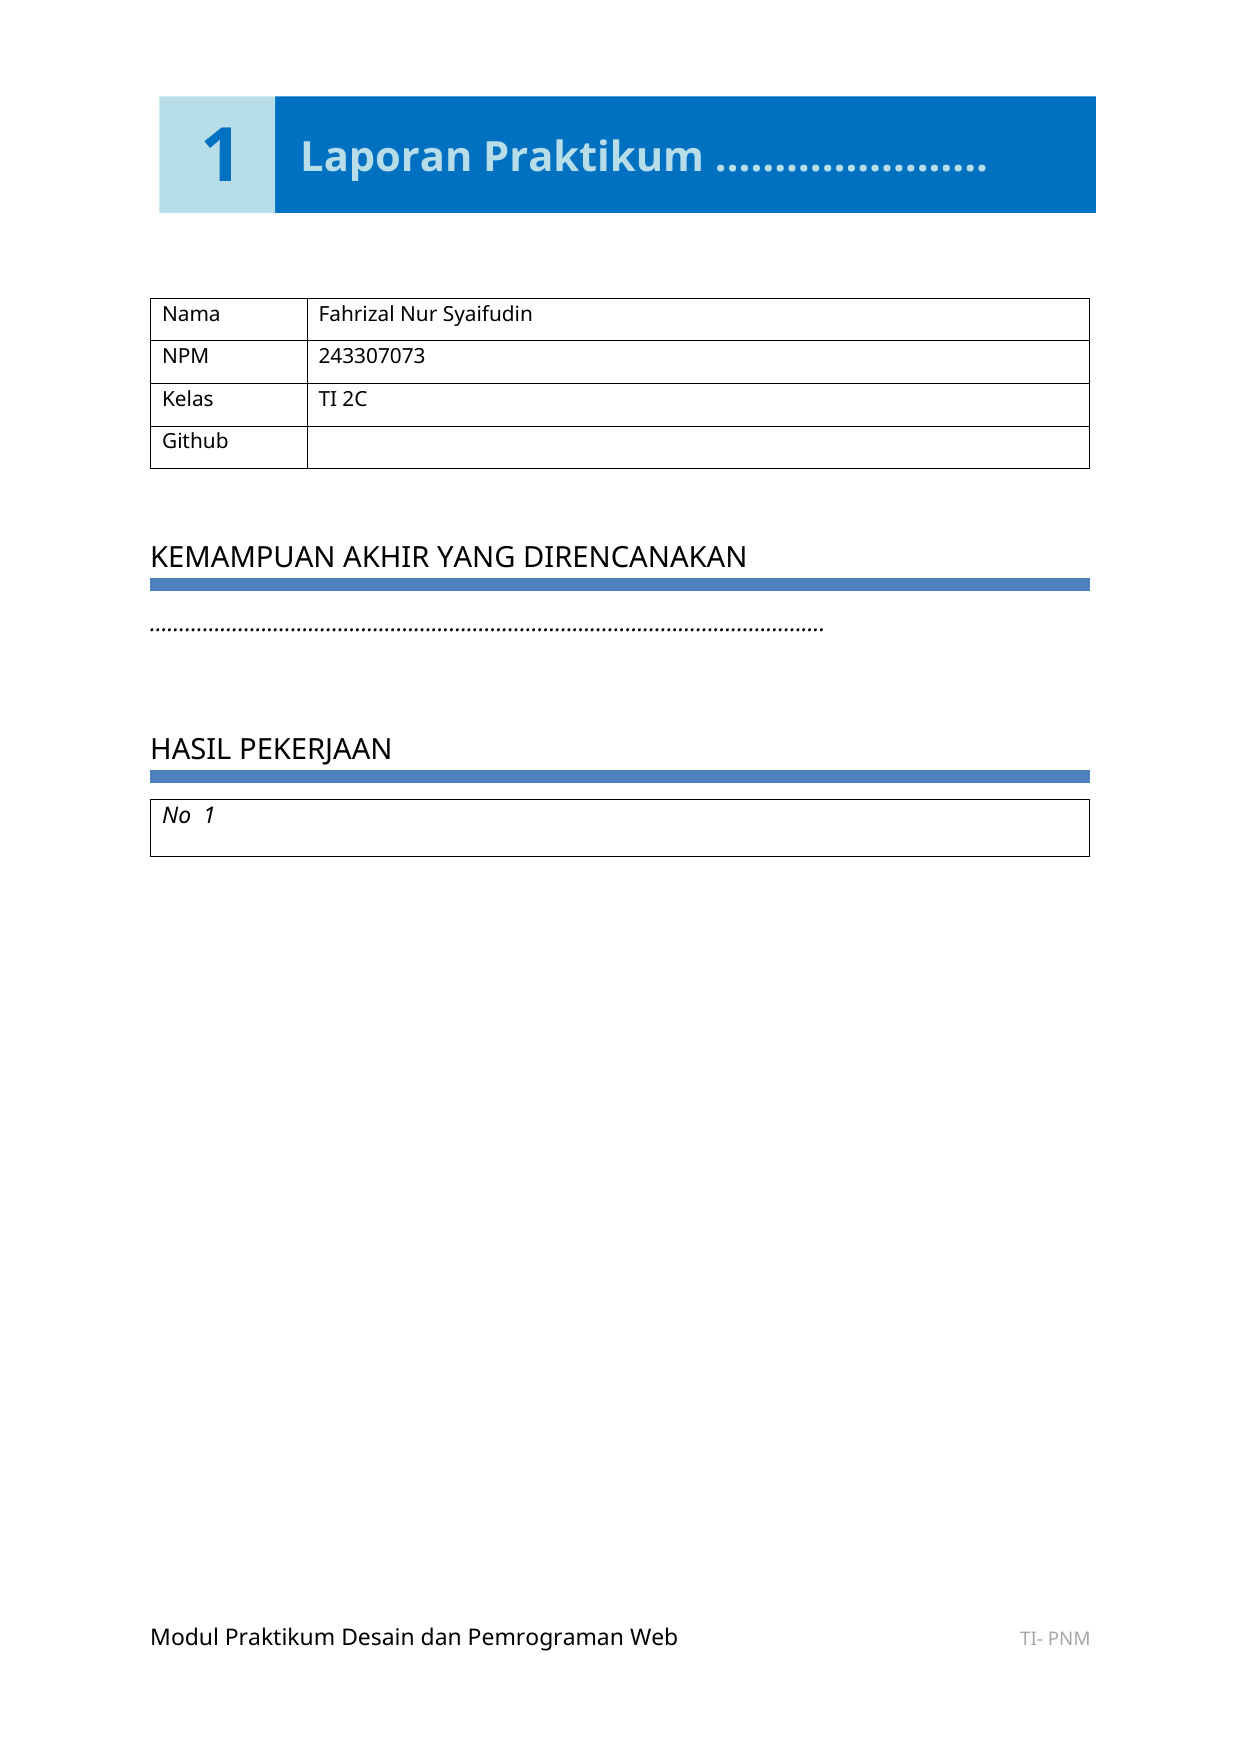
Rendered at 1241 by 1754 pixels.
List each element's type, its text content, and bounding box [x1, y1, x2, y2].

table_cell 243307073 [308, 341, 1089, 383]
table_cell Kelas [151, 384, 307, 426]
table_cell Github [151, 427, 307, 468]
table_header Fahrizal Nur Syaifudin [308, 299, 1089, 340]
table_header No 1 [151, 800, 1089, 856]
table_cell [308, 427, 1089, 468]
subtitle Hasil Pekerjaan [150, 728, 1090, 770]
table_header Nama [151, 299, 307, 340]
subtitle KEMAMPUAN AKHIR YANG DIRENCANAKAN [150, 537, 1090, 578]
text ……………………………………………………………………………………………………. [150, 607, 1090, 638]
table_cell TI 2C [308, 384, 1089, 426]
text Laporan Praktikum ………………….. [225, 126, 1090, 183]
table_cell NPM [151, 341, 307, 383]
